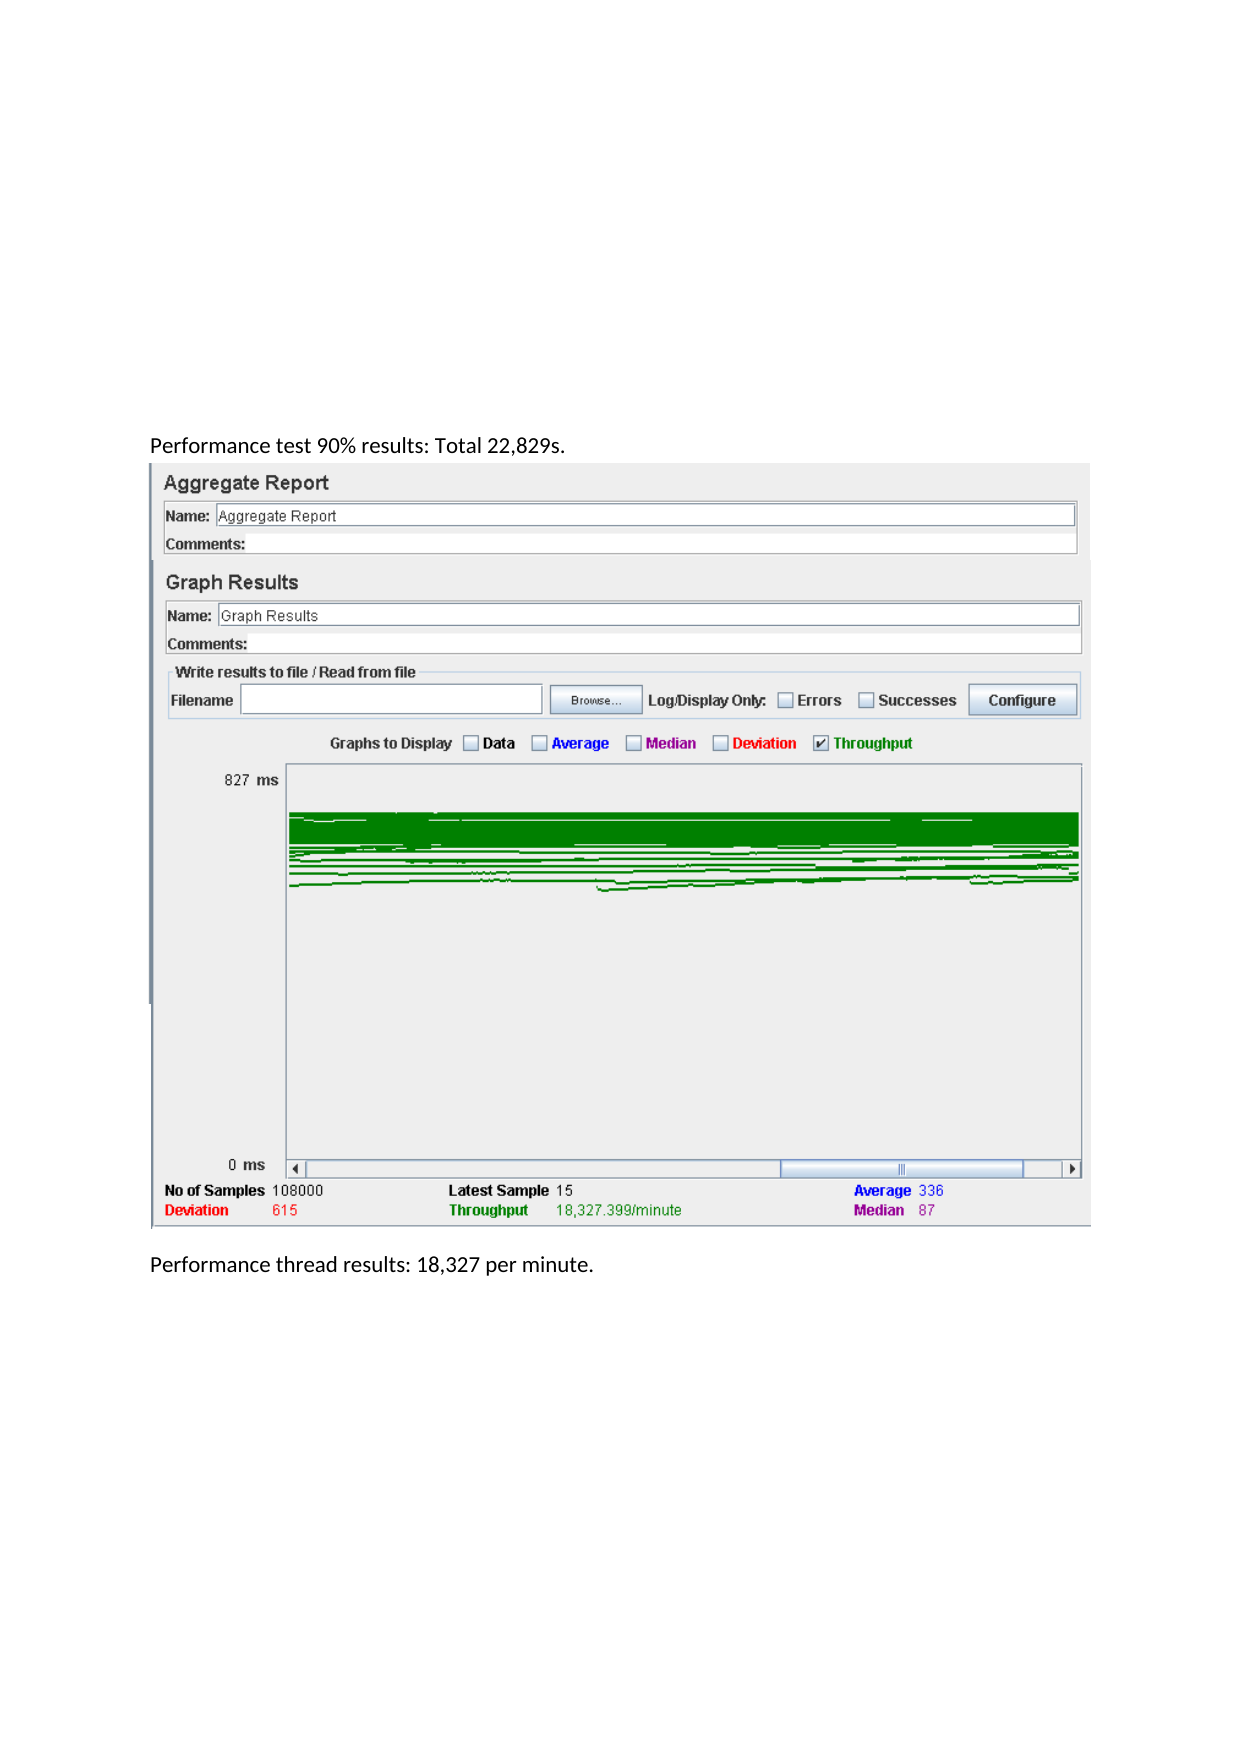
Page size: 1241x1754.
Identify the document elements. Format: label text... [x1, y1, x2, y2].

text Performance test 90% results: Total 22,829s. [150, 431, 1090, 459]
picture [148, 463, 1091, 1229]
text Performance thread results: 18,327 per minute. [150, 1004, 1090, 1278]
